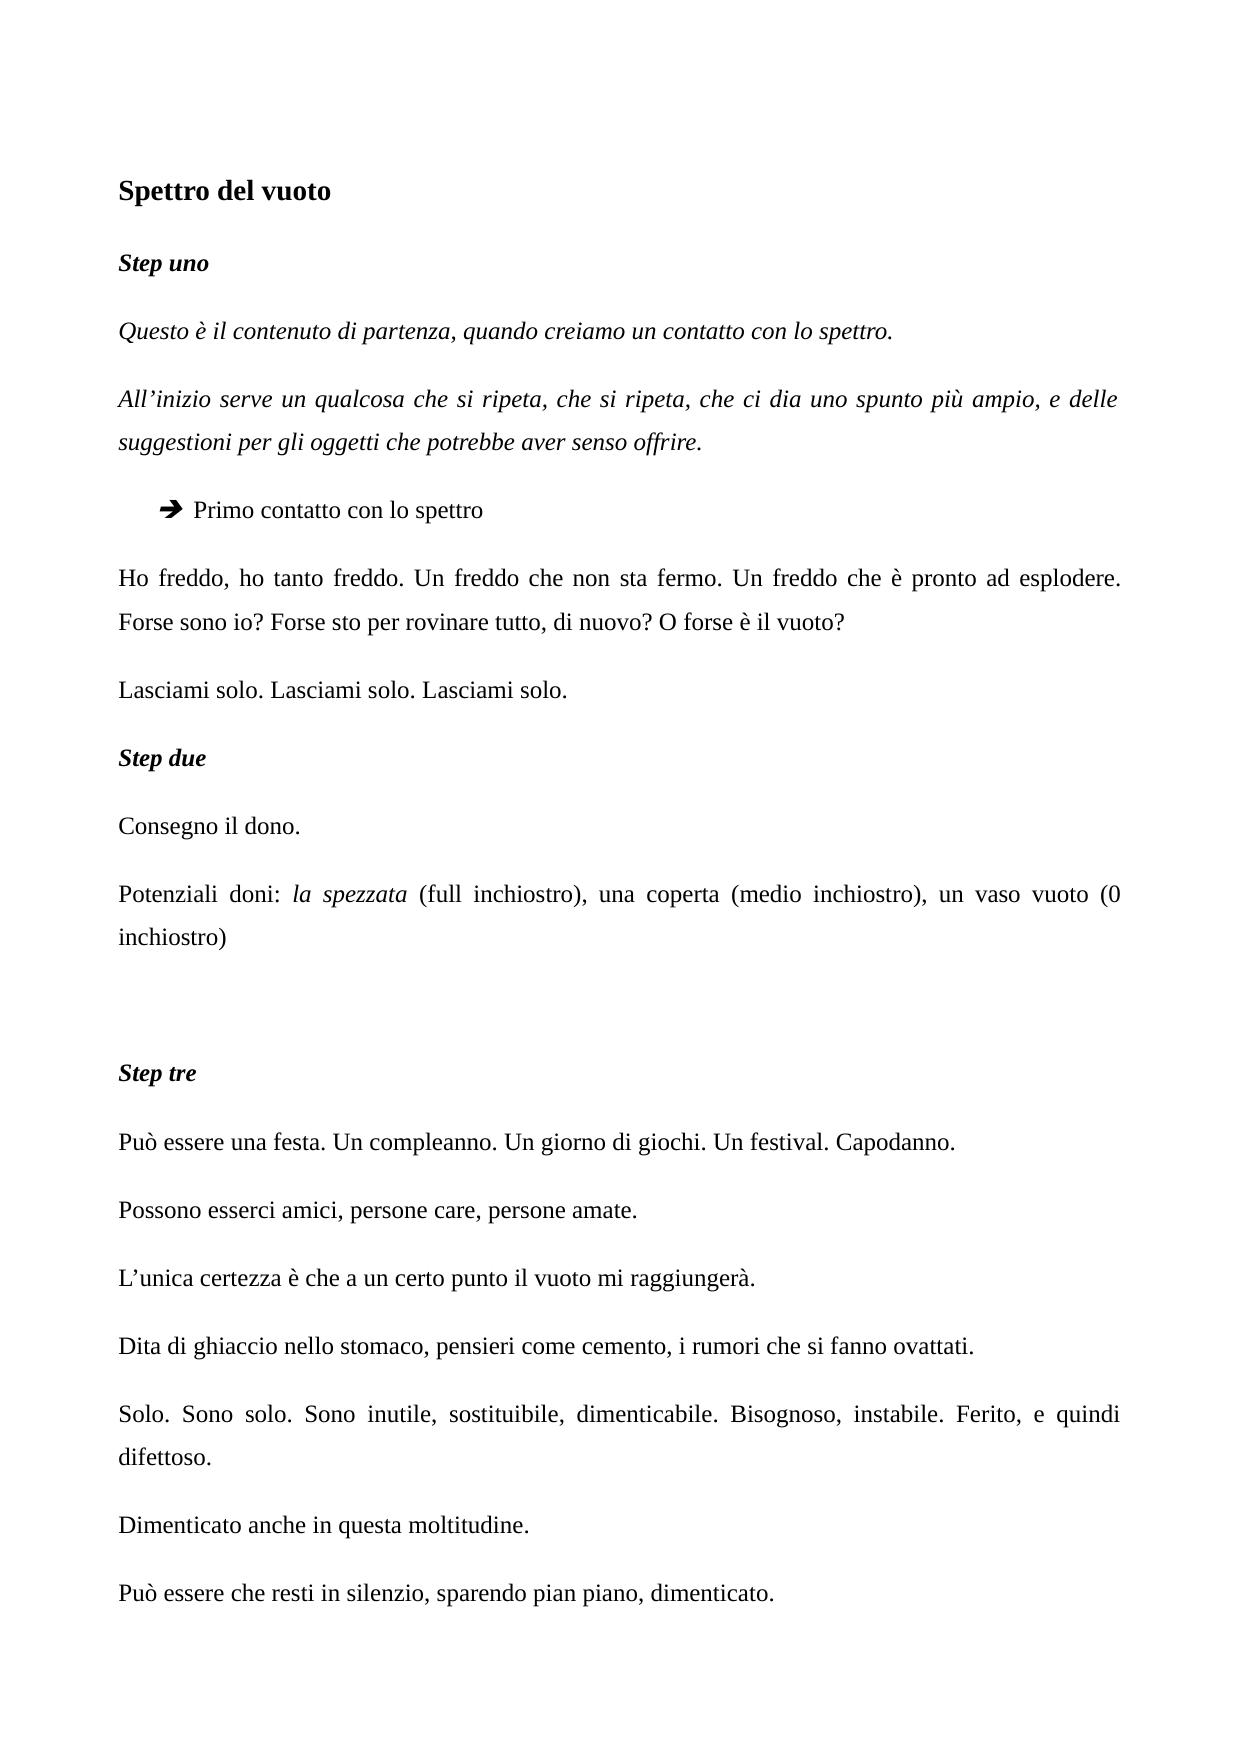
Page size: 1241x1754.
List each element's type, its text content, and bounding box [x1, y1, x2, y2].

list Primo contatto con lo spettro [156, 495, 1122, 524]
text Questo è il contenuto di partenza, quando creiamo un contatto con lo spettro. [118, 316, 1122, 345]
text Lasciami solo. Lasciami solo. Lasciami solo. [118, 675, 1122, 703]
text Potenziali doni: la spezzata (full inchiostro), una coperta (medio inchiostro), un vaso vuoto (0 inchiostro) [118, 879, 1122, 951]
text Solo. Sono solo. Sono inutile, sostituibile, dimenticabile. Bisognoso, instabile. Ferito, e quindi difettoso. [118, 1399, 1122, 1471]
text L’unica certezza è che a un certo punto il vuoto mi raggiungerà. [118, 1263, 1122, 1292]
text Può essere una festa. Un compleanno. Un giorno di giochi. Un festival. Capodanno. [118, 1127, 1122, 1155]
text Dita di ghiaccio nello stomaco, pensieri come cemento, i rumori che si fanno ovattati. [118, 1331, 1122, 1360]
text All’inizio serve un qualcosa che si ripeta, che si ripeta, che ci dia uno spunto più ampio, e delle suggestioni per gli oggetti che potrebbe aver senso offrire. [118, 384, 1122, 456]
text Spettro del vuoto [118, 173, 1122, 206]
text Step tre [118, 1058, 1122, 1087]
text Ho freddo, ho tanto freddo. Un freddo che non sta fermo. Un freddo che è pronto ad esplodere. Forse sono io? Forse sto per rovinare tutto, di nuovo? O forse è il vuoto? [118, 563, 1122, 635]
text Possono esserci amici, persone care, persone amate. [118, 1195, 1122, 1223]
text Step uno [118, 248, 1122, 277]
text Step due [118, 743, 1122, 772]
text Può essere che resti in silenzio, sparendo pian piano, dimenticato. [118, 1578, 1122, 1607]
text Dimenticato anche in questa moltitudine. [118, 1510, 1122, 1539]
text Consegno il dono. [118, 811, 1122, 840]
